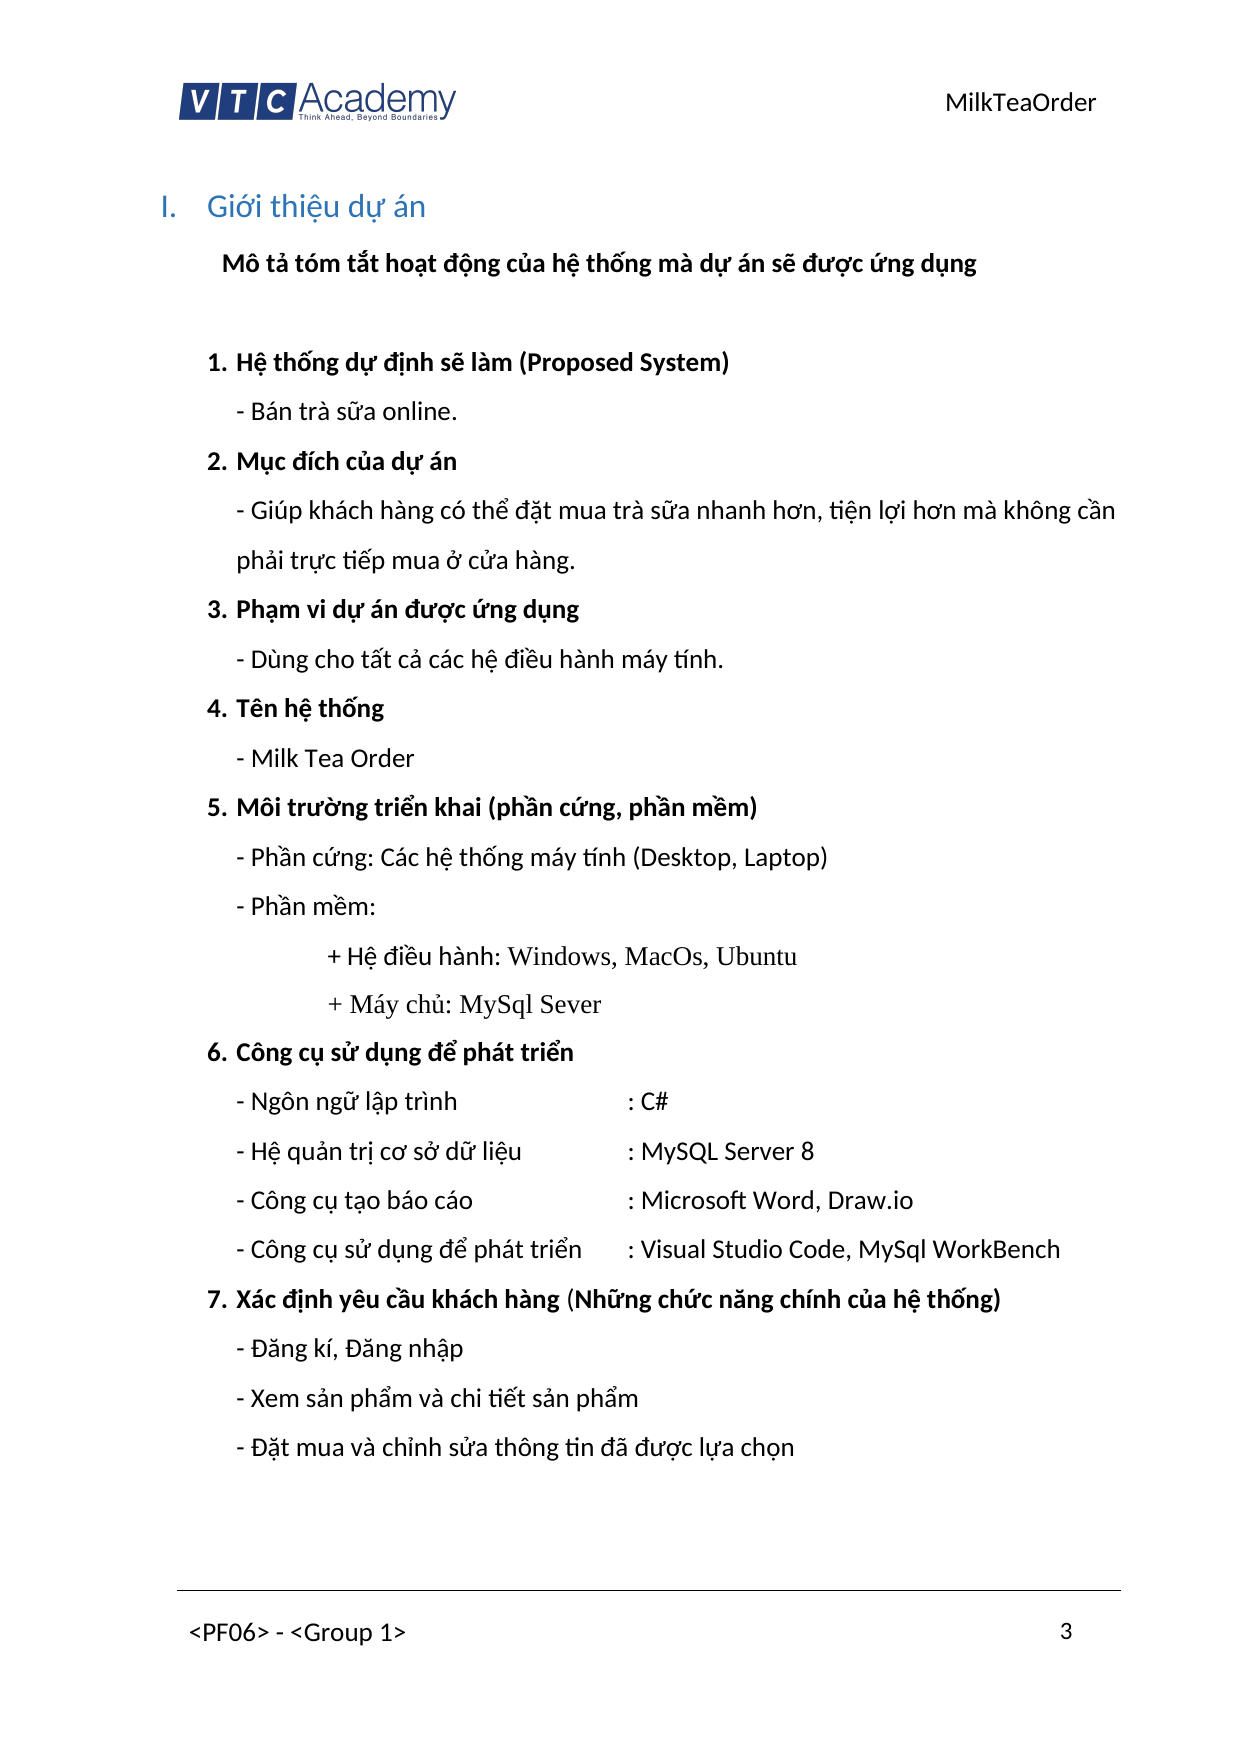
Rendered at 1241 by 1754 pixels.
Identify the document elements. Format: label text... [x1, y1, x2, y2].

text - Công cụ tạo báo cáo : Microsoft Word, Draw.io [236, 1183, 1122, 1216]
list Công cụ sử dụng để phát triển [207, 1035, 1122, 1068]
text - Phần cứng: Các hệ thống máy tính (Desktop, Laptop) [236, 840, 1122, 873]
text - Phần mềm: [236, 889, 1122, 922]
list - Xem sản phẩm và chi tiết sản phẩm [236, 1381, 1122, 1414]
list - Đặt mua và chỉnh sửa thông tin đã được lựa chọn [236, 1431, 1122, 1464]
list - Đăng kí, Đăng nhập [236, 1332, 1122, 1365]
text + Máy chủ: MySql Sever [327, 988, 1122, 1019]
list Phạm vi dự án được ứng dụng [207, 592, 1122, 625]
text - Dùng cho tất cả các hệ điều hành máy tính. [177, 642, 1122, 675]
list Mục đích của dự án [207, 444, 1122, 477]
text - Giúp khách hàng có thể đặt mua trà sữa nhanh hơn, tiện lợi hơn mà không cần phải trực tiếp mua ở cửa hàng. [236, 493, 1122, 576]
list Hệ thống dự định sẽ làm (Proposed System) [207, 345, 1122, 378]
text - Công cụ sử dụng để phát triển : Visual Studio Code, MySql WorkBench [236, 1233, 1122, 1266]
text - Hệ quản trị cơ sở dữ liệu : MySQL Server 8 [236, 1134, 1122, 1167]
text Mô tả tóm tắt hoạt động của hệ thống mà dự án sẽ được ứng dụng [177, 246, 1122, 279]
text - Bán trà sữa online. [236, 394, 1122, 427]
text - Ngôn ngữ lập trình : C# [236, 1084, 1122, 1117]
list Tên hệ thống [207, 691, 1122, 724]
text + Hệ điều hành: Windows, MacOs, Ubuntu [236, 939, 1122, 972]
text - Milk Tea Order [236, 741, 1122, 774]
subtitle Giới thiệu dự án [177, 185, 1122, 226]
list Xác định yêu cầu khách hàng (Những chức năng chính của hệ thống) [207, 1282, 1122, 1315]
picture [169, 75, 466, 130]
list Môi trường triển khai (phần cứng, phần mềm) [207, 790, 1122, 823]
